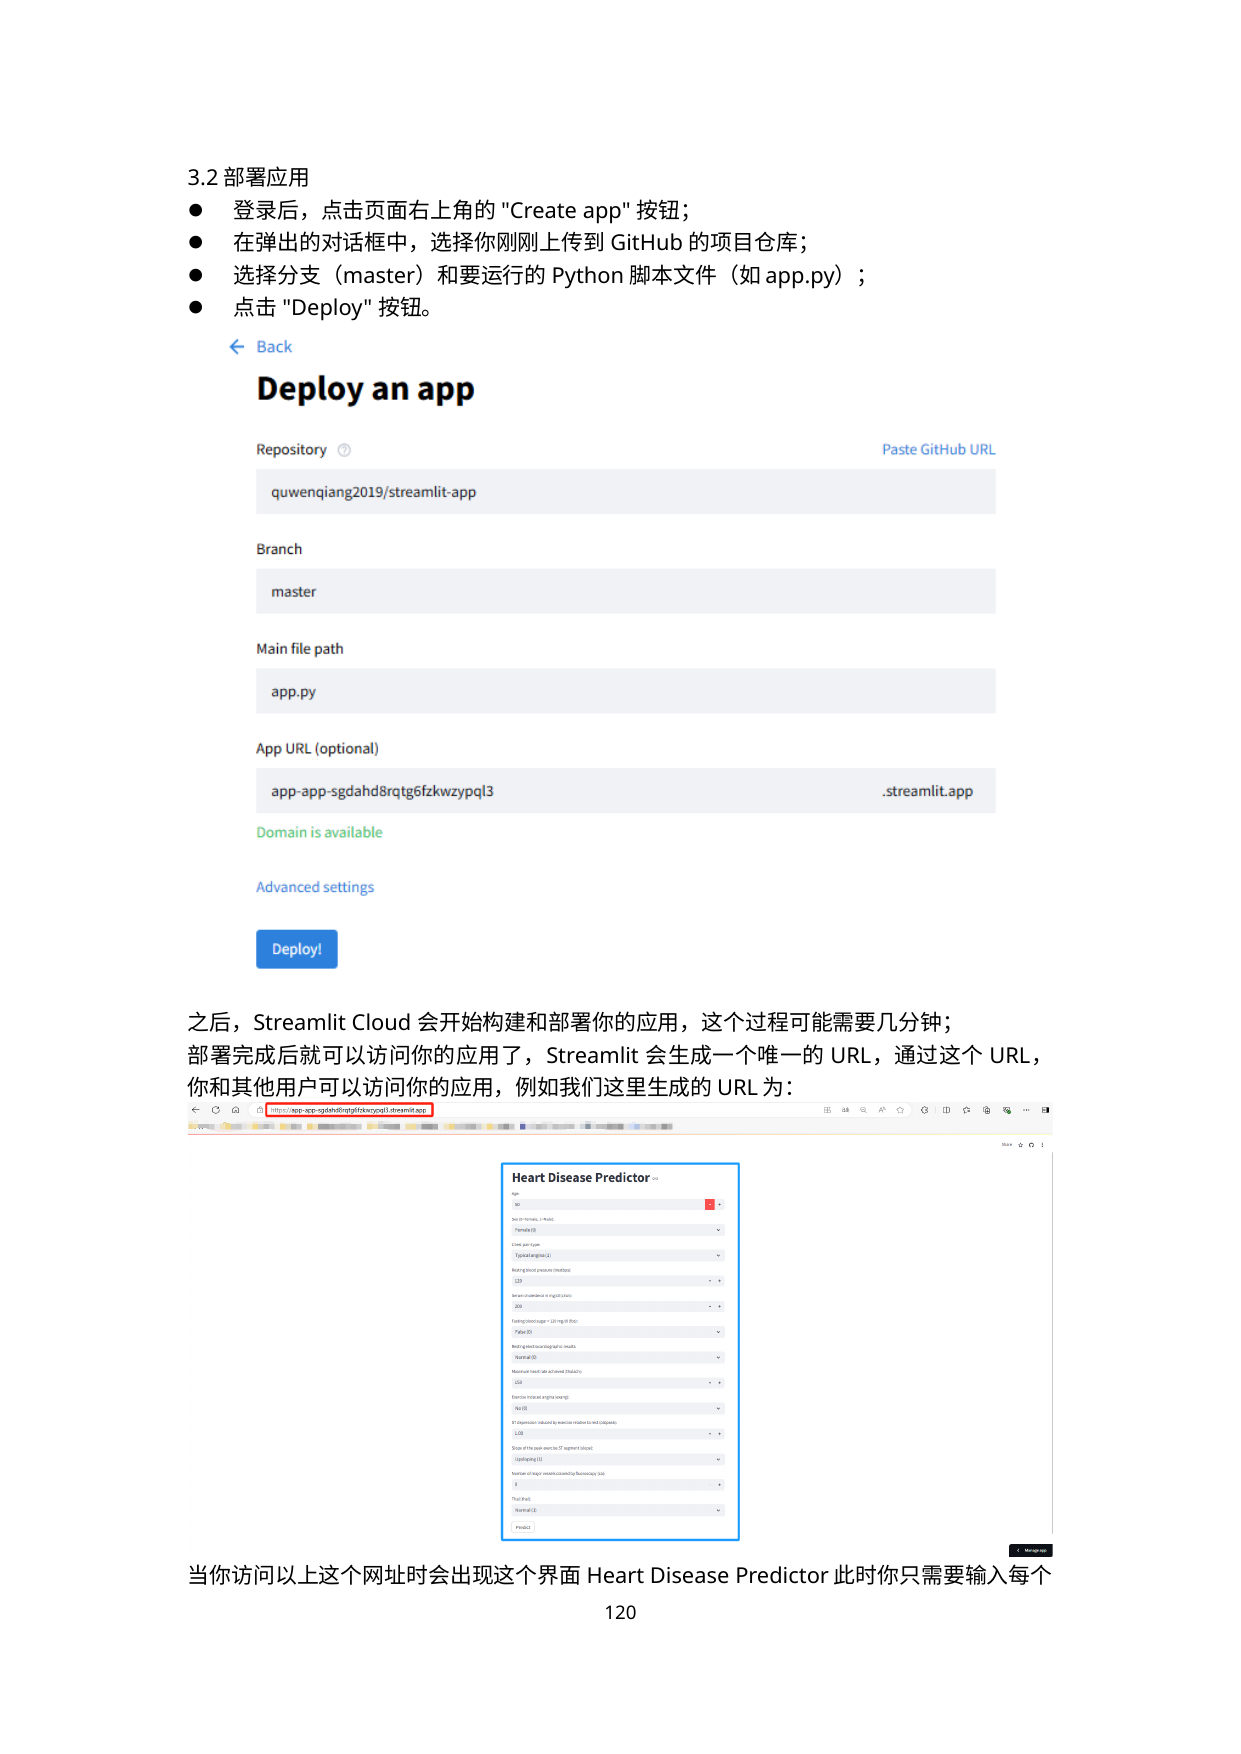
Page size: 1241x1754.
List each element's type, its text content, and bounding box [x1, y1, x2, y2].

text 当你访问以上这个网址时会出现这个界面Heart Disease Predictor此时你只需要输入每个特征相关的值即可，然后点击Predict按钮，APP就会自动给出模型预测结果为那个类比，每个类别的概率，相关建议以及力图，具体输出如下： [187, 1557, 1053, 1590]
list 在弹出的对话框中，选择你刚刚上传到 GitHub 的项目仓库； [187, 225, 1053, 257]
text 部署完成后就可以访问你的应用了，Streamlit 会生成一个唯一的 URL，通过这个 URL，你和其他用户可以访问你的应用，例如我们这里生成的URL为： [187, 1037, 1053, 1102]
picture [187, 1102, 1053, 1557]
list 登录后，点击页面右上角的 "Create app" 按钮； [187, 192, 1053, 225]
list 选择分支（master）和要运行的 Python 脚本文件（如app.py）； [187, 257, 1053, 290]
text 之后，Streamlit Cloud 会开始构建和部署你的应用，这个过程可能需要几分钟； [187, 1005, 1053, 1037]
picture [187, 322, 1053, 987]
text 3.2部署应用 [187, 160, 1053, 192]
list 点击 "Deploy" 按钮。 [187, 290, 1053, 322]
